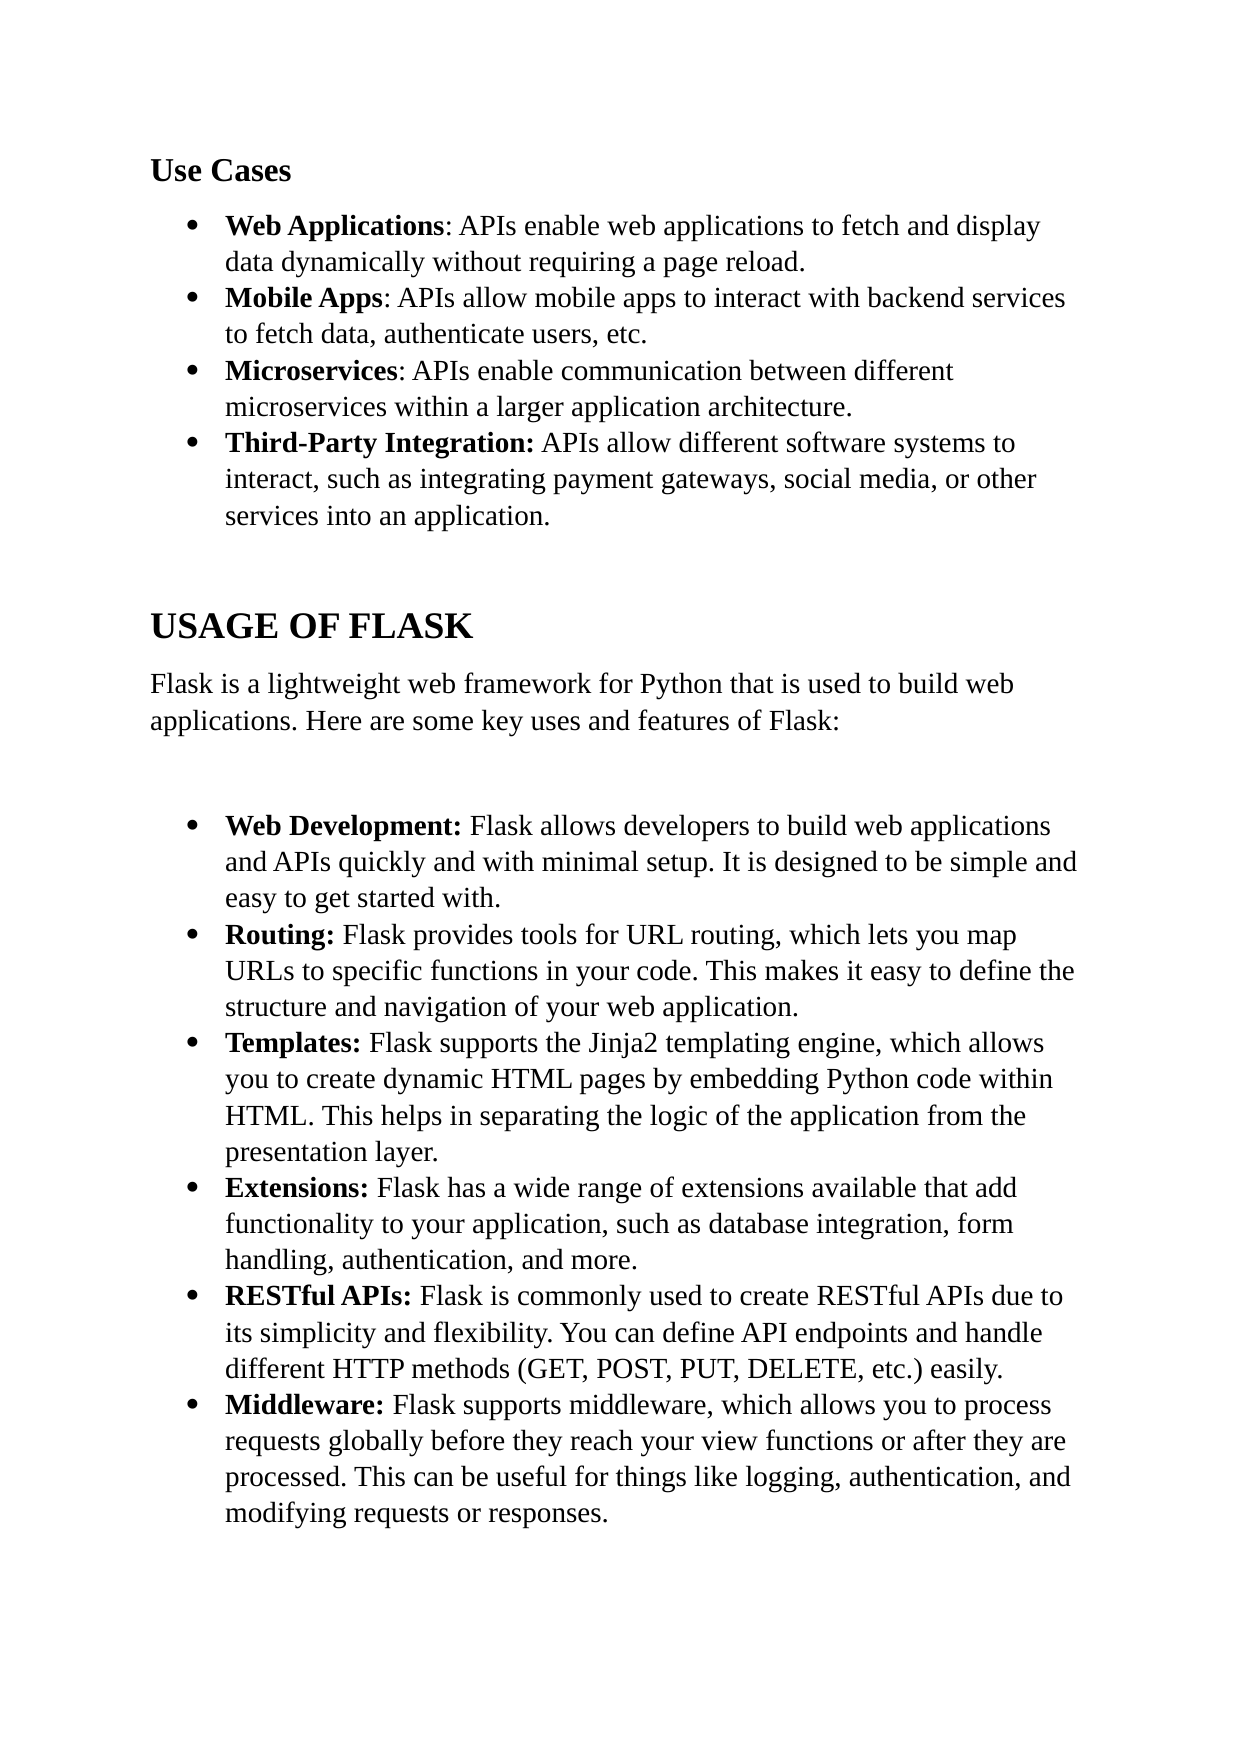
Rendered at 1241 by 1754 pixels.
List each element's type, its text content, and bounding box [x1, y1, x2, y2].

list Routing: Flask provides tools for URL routing, which lets you map URLs to specific functions in your code. This makes it easy to define the structure and navigation of your web application. [187, 917, 1090, 1023]
list Web Applications: APIs enable web applications to fetch and display data dynamically without requiring a page reload. [187, 208, 1090, 278]
text USAGE OF FLASK [150, 603, 1090, 646]
list Templates: Flask supports the Jinja2 templating engine, which allows you to create dynamic HTML pages by embedding Python code within HTML. This helps in separating the logic of the application from the presentation layer. [187, 1025, 1090, 1167]
text Use Cases [150, 150, 1090, 188]
text Flask is a lightweight web framework for Python that is used to build web applications. Here are some key uses and features of Flask: [150, 666, 1090, 736]
list Third-Party Integration: APIs allow different software systems to interact, such as integrating payment gateways, social media, or other services into an application. [187, 425, 1090, 531]
list Microservices: APIs enable communication between different microservices within a larger application architecture. [187, 353, 1090, 423]
list Mobile Apps: APIs allow mobile apps to interact with backend services to fetch data, authenticate users, etc. [187, 280, 1090, 350]
list Middleware: Flask supports middleware, which allows you to process requests globally before they reach your view functions or after they are processed. This can be useful for things like logging, authentication, and modifying requests or responses. [187, 1387, 1090, 1529]
list Extensions: Flask has a wide range of extensions available that add functionality to your application, such as database integration, form handling, authentication, and more. [187, 1170, 1090, 1276]
list Web Development: Flask allows developers to build web applications and APIs quickly and with minimal setup. It is designed to be simple and easy to get started with. [187, 808, 1090, 914]
list RESTful APIs: Flask is commonly used to create RESTful APIs due to its simplicity and flexibility. You can define API endpoints and handle different HTTP methods (GET, POST, PUT, DELETE, etc.) easily. [187, 1278, 1090, 1384]
